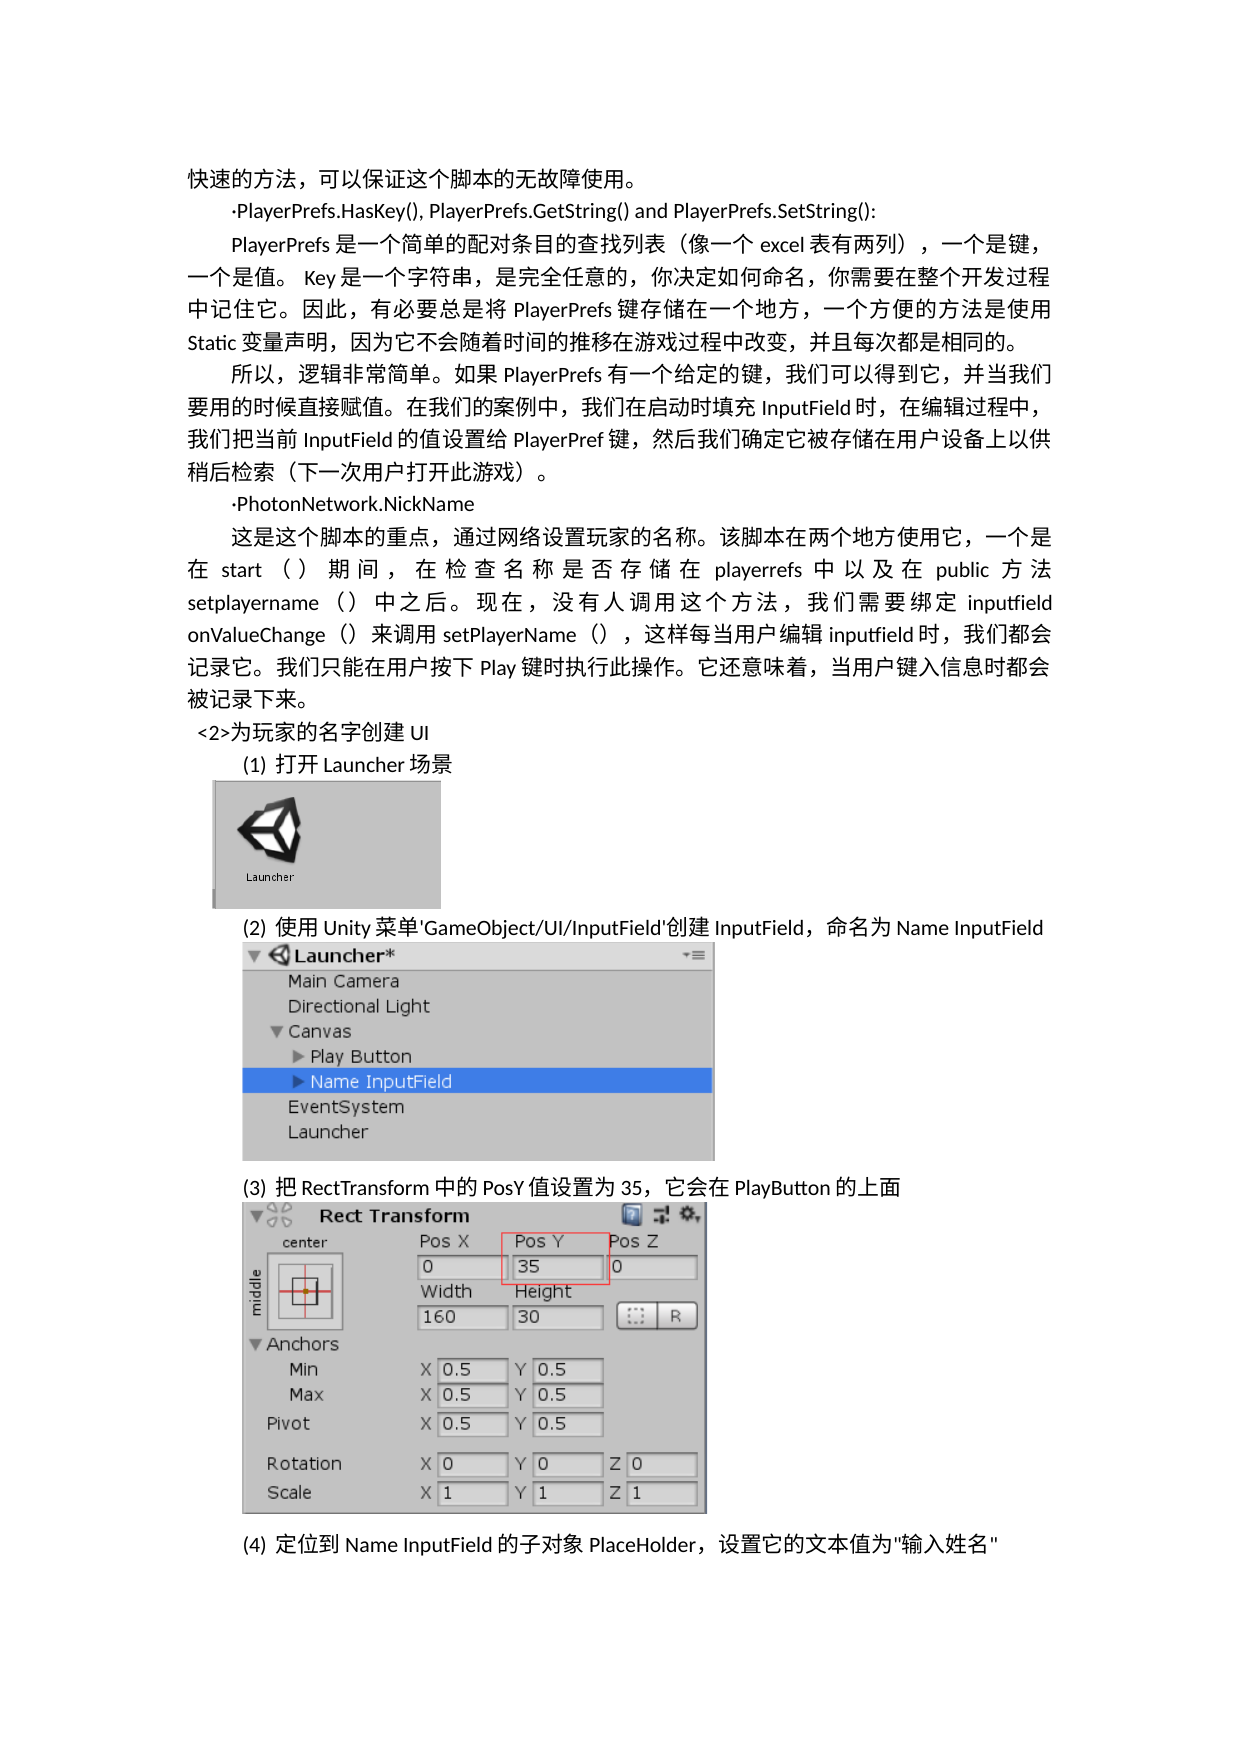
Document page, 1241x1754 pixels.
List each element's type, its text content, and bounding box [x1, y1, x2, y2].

text 所以，逻辑非常简单。如果PlayerPrefs有一个给定的键，我们可以得到它，并当我们要用的时候直接赋值。在我们的案例中，我们在启动时填充InputField时，在编辑过程中，我们把当前InputField的值设置给PlayerPref键，然后我们确定它被存储在用户设备上以供稍后检索（下一次用户打开此游戏）。 [187, 357, 1053, 487]
list 定位到Name InputField的子对象PlaceHolder，设置它的文本值为"输入姓名" [242, 1527, 1053, 1559]
text ·PlayerPrefs.HasKey(), PlayerPrefs.GetString() and PlayerPrefs.SetString(): [187, 194, 1053, 227]
picture [242, 1202, 708, 1514]
text PlayerPrefs是一个简单的配对条目的查找列表（像一个excel表有两列），一个是键，一个是值。 Key是一个字符串，是完全任意的，你决定如何命名，你需要在整个开发过程中记住它。因此，有必要总是将PlayerPrefs键存储在一个地方，一个方便的方法是使用Static变量声明，因为它不会随着时间的推移在游戏过程中改变，并且每次都是相同的。 [187, 227, 1053, 357]
picture [242, 942, 715, 1161]
text <2>为玩家的名字创建UI [187, 714, 1053, 747]
text ·PhotonNetwork.NickName [187, 487, 1053, 519]
list 使用Unity菜单'GameObject/UI/InputField'创建InputField，命名为Name InputField [242, 909, 1053, 942]
text 我们首先要确保这个脚本强制执行inputfield，因为我们需要它，这是一个非常方便和快速的方法，可以保证这个脚本的无故障使用。 [187, 162, 1053, 194]
text 这是这个脚本的重点，通过网络设置玩家的名称。该脚本在两个地方使用它，一个是在start（）期间，在检查名称是否存储在playerrefs中以及在public方法setplayername（）中之后。现在，没有人调用这个方法，我们需要绑定inputfield onValueChange（）来调用setPlayerName（），这样每当用户编辑inputfield时，我们都会记录它。我们只能在用户按下Play键时执行此操作。它还意味着，当用户键入信息时都会被记录下来。 [187, 519, 1053, 714]
list 把RectTransform中的PosY值设置为35，它会在PlayButton的上面 [242, 1169, 1053, 1202]
list 打开Launcher场景 [242, 747, 1053, 779]
picture [212, 780, 441, 909]
